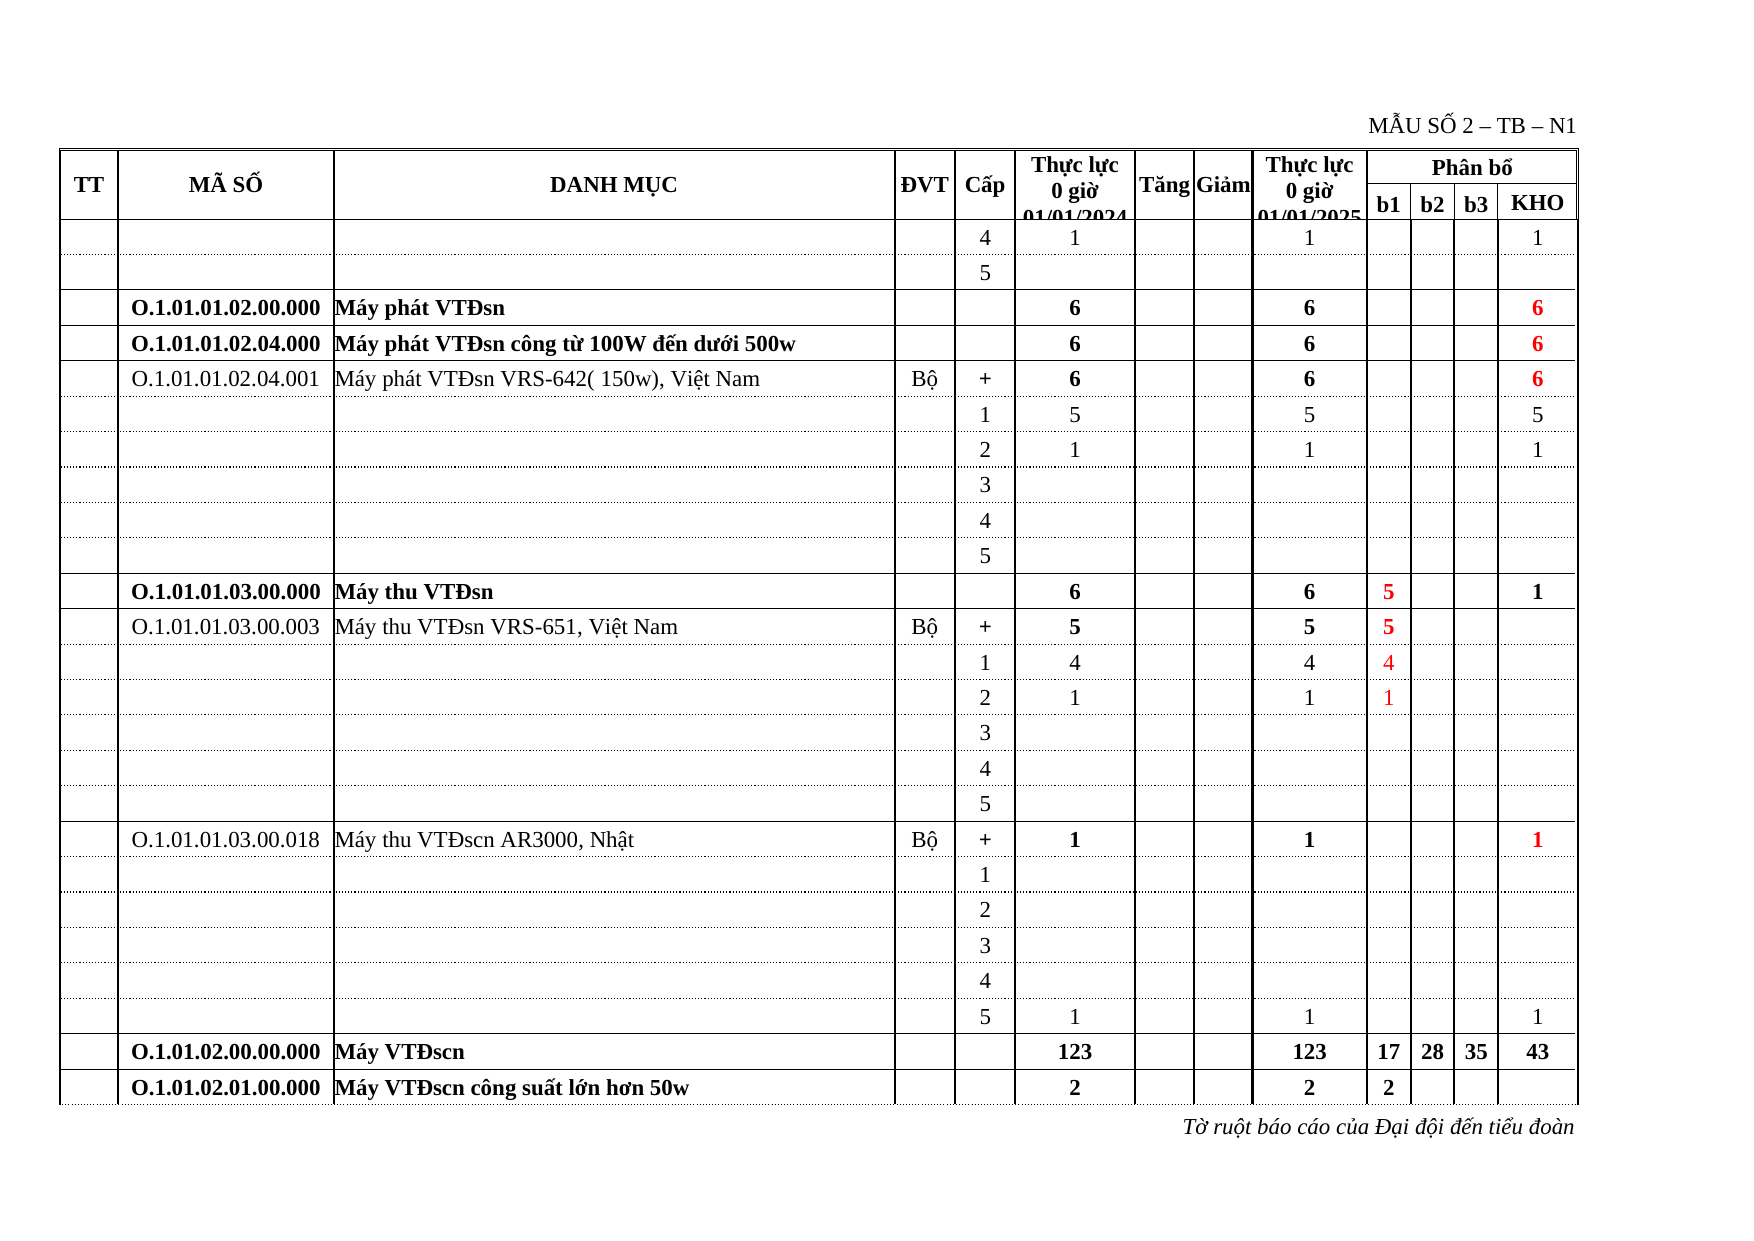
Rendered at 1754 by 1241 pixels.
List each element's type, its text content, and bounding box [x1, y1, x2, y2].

table_cell 6 [1254, 326, 1366, 360]
table_cell [1368, 396, 1410, 431]
table_cell Máy thu VTĐscn AR3000, Nhật [335, 822, 894, 856]
table_cell [1499, 679, 1577, 714]
table_cell 6 [1254, 290, 1366, 325]
table_cell [1368, 750, 1410, 785]
table_cell [896, 785, 954, 821]
table_cell [1455, 361, 1497, 396]
table_cell 3 [956, 714, 1014, 750]
table_cell [61, 644, 117, 679]
table_cell [896, 431, 954, 466]
table_cell [1455, 290, 1497, 325]
table_cell 6 [1016, 574, 1134, 608]
table_cell [1455, 891, 1497, 927]
table_cell 6 [1499, 289, 1577, 325]
table_cell [1136, 466, 1193, 502]
table_cell [1136, 856, 1193, 891]
table_cell [1195, 290, 1251, 325]
table_cell [1455, 679, 1497, 714]
table_cell [1368, 714, 1410, 750]
table_cell [896, 891, 954, 927]
table_cell [1195, 998, 1251, 1033]
table_cell Máy phát VTĐsn VRS-642( 150w), Việt Nam [335, 361, 894, 396]
table_cell [335, 644, 894, 679]
table_cell 6 [1499, 325, 1577, 360]
table_cell [1136, 644, 1193, 679]
table_cell [896, 326, 954, 360]
table_cell 2 [956, 891, 1014, 927]
table_cell [119, 466, 333, 502]
table_cell KHO [1498, 184, 1576, 218]
table_cell [1254, 254, 1366, 289]
table_cell [1412, 714, 1453, 750]
table_cell [1368, 537, 1410, 573]
table_cell [1412, 679, 1453, 714]
table_cell [1455, 822, 1497, 856]
table_cell [1136, 396, 1193, 431]
table_cell [335, 785, 894, 821]
table_cell [1412, 856, 1453, 891]
table_header Cấp [956, 151, 1014, 218]
table_cell [1136, 750, 1193, 785]
table_cell [1195, 1070, 1251, 1104]
table_cell [119, 396, 333, 431]
table_cell O.1.01.01.02.04.001 [119, 361, 333, 396]
table_cell 5 [1499, 396, 1577, 431]
table_cell [1412, 502, 1453, 537]
table_cell [1499, 962, 1577, 998]
table_cell [896, 537, 954, 573]
table_cell 6 [1254, 361, 1366, 396]
table_cell O.1.01.02.01.00.000 [119, 1070, 333, 1104]
table_cell [1499, 856, 1577, 891]
table_header Tăng [1136, 151, 1193, 218]
table_cell [1195, 856, 1251, 891]
table_cell [1136, 891, 1193, 927]
table_cell [1499, 537, 1577, 573]
table_cell [119, 502, 333, 537]
table_cell 123 [1254, 1034, 1366, 1068]
table_cell [1195, 891, 1251, 927]
table_cell [1195, 574, 1251, 608]
table_header Giảm [1195, 151, 1251, 218]
table_cell [1412, 466, 1453, 502]
table_cell O.1.01.01.03.00.018 [119, 822, 333, 856]
table_cell [896, 927, 954, 962]
table_cell 1 [1016, 998, 1134, 1033]
table_cell [1254, 502, 1366, 537]
table_cell 5 [956, 998, 1014, 1033]
table_cell [61, 574, 117, 608]
table_cell 4 [1016, 644, 1134, 679]
table_cell [335, 891, 894, 927]
table_cell [335, 750, 894, 785]
table_cell [1455, 574, 1497, 608]
table_cell [1499, 608, 1577, 643]
table_cell 4 [956, 750, 1014, 785]
table_cell 5 [956, 254, 1014, 289]
table_cell [896, 502, 954, 537]
table_cell [1254, 856, 1366, 891]
table_cell [1455, 537, 1497, 573]
table_cell 2 [1016, 1070, 1134, 1104]
table_cell [956, 290, 1014, 325]
table_cell 1 [1016, 822, 1134, 856]
table_cell [1499, 785, 1577, 821]
table_cell O.1.01.01.02.04.000 [119, 326, 333, 360]
table_cell [1368, 290, 1410, 325]
table_cell [61, 361, 117, 396]
table_cell [1195, 609, 1251, 643]
table_cell [335, 396, 894, 431]
table_cell [896, 396, 954, 431]
table_cell [335, 220, 894, 254]
table_cell [1136, 927, 1193, 962]
table_cell [896, 466, 954, 502]
table_cell [896, 714, 954, 750]
table_cell [1016, 785, 1134, 821]
table_cell [1412, 290, 1453, 325]
table_cell [1195, 361, 1251, 396]
table_cell [1195, 431, 1251, 466]
table_cell 5 [956, 537, 1014, 573]
table_cell 4 [956, 502, 1014, 537]
table_cell [1136, 361, 1193, 396]
table_cell 5 [1254, 396, 1366, 431]
table_cell [896, 220, 954, 254]
table_cell [119, 714, 333, 750]
table_cell [1136, 998, 1193, 1033]
table_cell [1254, 714, 1366, 750]
table_cell Bộ [896, 822, 954, 856]
table_cell [1455, 502, 1497, 537]
table_cell [1195, 466, 1251, 502]
table_cell [61, 466, 117, 502]
table_cell [1195, 927, 1251, 962]
table_cell [335, 679, 894, 714]
table_cell [1455, 431, 1497, 466]
table_cell [1455, 644, 1497, 679]
table_cell [1368, 785, 1410, 821]
table_cell 1 [956, 644, 1014, 679]
table_cell [1136, 502, 1193, 537]
table_cell [61, 679, 117, 714]
table_cell [61, 431, 117, 466]
table_cell 1 [1254, 431, 1366, 466]
table_cell b2 [1411, 184, 1454, 218]
table_cell [1499, 750, 1577, 785]
table_cell [61, 290, 117, 325]
table_header Danh mục [335, 151, 894, 218]
table_cell [1254, 466, 1366, 502]
table_cell [1455, 750, 1497, 785]
table_cell [1455, 927, 1497, 962]
table_cell [896, 998, 954, 1033]
table_cell [1016, 466, 1134, 502]
table_cell [61, 220, 117, 254]
table_cell [1412, 891, 1453, 927]
table_cell [1412, 962, 1453, 998]
table_cell [119, 927, 333, 962]
table_cell Máy thu VTĐsn VRS-651, Việt Nam [335, 609, 894, 643]
table_cell [335, 254, 894, 289]
table_cell [1016, 537, 1134, 573]
table_cell [1195, 502, 1251, 537]
table_cell [1455, 466, 1497, 502]
table_cell [61, 537, 117, 573]
table_cell [119, 431, 333, 466]
table_cell 28 [1412, 1034, 1453, 1068]
table_cell [1195, 822, 1251, 856]
table_cell [335, 962, 894, 998]
table_cell [61, 856, 117, 891]
table_cell 2 [956, 679, 1014, 714]
table_cell [1412, 326, 1453, 360]
table_cell [61, 1070, 117, 1104]
table_cell [335, 537, 894, 573]
table_cell 1 [1499, 431, 1577, 466]
table_cell [1412, 785, 1453, 821]
table_cell [1136, 679, 1193, 714]
table_cell [1455, 714, 1497, 750]
table_cell [1254, 785, 1366, 821]
table_cell [1412, 361, 1453, 396]
table_cell [1499, 891, 1577, 927]
table_cell [1136, 574, 1193, 608]
table_cell [1368, 927, 1410, 962]
table_cell [61, 714, 117, 750]
table_cell 6 [1016, 326, 1134, 360]
table_cell 6 [1254, 574, 1366, 608]
table_cell [1195, 537, 1251, 573]
table_cell [1136, 714, 1193, 750]
table_cell [1195, 679, 1251, 714]
table_cell [1195, 220, 1251, 254]
table_cell [119, 962, 333, 998]
table_cell [896, 644, 954, 679]
table_cell [1254, 537, 1366, 573]
table_cell [61, 609, 117, 643]
table_cell [1455, 1070, 1497, 1104]
table_cell [1455, 609, 1497, 643]
table_cell Bộ [896, 361, 954, 396]
table_cell [335, 998, 894, 1033]
table_cell [956, 326, 1014, 360]
table_cell 4 [1254, 644, 1366, 679]
table_cell 1 [956, 396, 1014, 431]
table_cell 1 [1016, 679, 1134, 714]
table_cell [1254, 927, 1366, 962]
table_cell [956, 1034, 1014, 1068]
table_cell 1 [1499, 573, 1577, 608]
table_cell [1136, 537, 1193, 573]
table_cell [1499, 714, 1577, 750]
table_cell [896, 1070, 954, 1104]
table_header Thực lực 0 giờ 01/01/2024 [1016, 151, 1134, 218]
table_cell 1 [1254, 679, 1366, 714]
table_cell [956, 1070, 1014, 1104]
table_cell [1136, 431, 1193, 466]
table_cell [119, 856, 333, 891]
table_cell [61, 962, 117, 998]
table_cell [119, 750, 333, 785]
table_cell [1368, 856, 1410, 891]
table_cell [61, 502, 117, 537]
table_cell [335, 927, 894, 962]
table_cell Máy thu VTĐsn [335, 574, 894, 608]
table_cell [1136, 290, 1193, 325]
table_cell [61, 1034, 117, 1068]
table_cell [1195, 750, 1251, 785]
table_cell [896, 574, 954, 608]
table_cell [335, 431, 894, 466]
table_cell [1499, 1069, 1577, 1104]
table_cell 5 [956, 785, 1014, 821]
table_cell [1499, 502, 1577, 537]
table_cell [1136, 962, 1193, 998]
table_cell [1016, 962, 1134, 998]
table_cell + [956, 822, 1014, 856]
table_cell [896, 1034, 954, 1068]
table_cell 1 [956, 856, 1014, 891]
table_cell Bộ [896, 609, 954, 643]
table_cell Máy phát VTĐsn [335, 290, 894, 325]
table_cell 43 [1499, 1033, 1577, 1068]
table_cell [1368, 502, 1410, 537]
table_cell Máy VTĐscn công suất lớn hơn 50w [335, 1070, 894, 1104]
table_cell + [956, 609, 1014, 643]
table_cell [1412, 998, 1453, 1033]
table_cell [61, 254, 117, 289]
table_cell 4 [1368, 644, 1410, 679]
table_cell [1455, 254, 1497, 289]
table_cell [1412, 220, 1453, 254]
table_cell [1136, 1070, 1193, 1104]
table_cell [119, 254, 333, 289]
table_cell 3 [956, 927, 1014, 962]
table_cell 4 [956, 220, 1014, 254]
table_cell 6 [1499, 360, 1577, 396]
table_cell [1016, 502, 1134, 537]
table_cell [1412, 431, 1453, 466]
table_header TT [61, 151, 117, 218]
table_cell [1412, 574, 1453, 608]
table_cell [1499, 254, 1577, 289]
table_cell [1195, 714, 1251, 750]
table_cell 1 [1016, 220, 1134, 254]
table_cell [119, 220, 333, 254]
table_cell 5 [1016, 396, 1134, 431]
table_cell Máy VTĐscn [335, 1034, 894, 1068]
table_cell [1136, 254, 1193, 289]
table_cell [956, 574, 1014, 608]
table_header Mã SỐ [119, 151, 333, 218]
table_cell [1195, 962, 1251, 998]
table_cell 1 [1368, 679, 1410, 714]
table_cell [1254, 750, 1366, 785]
table_cell [335, 714, 894, 750]
table_cell [1412, 396, 1453, 431]
table_cell [896, 750, 954, 785]
table_header Thực lực 0 giờ 01/01/2025 [1254, 151, 1366, 218]
table_cell [1195, 785, 1251, 821]
table_cell [119, 785, 333, 821]
table_cell [1136, 1034, 1193, 1068]
table_cell [1016, 750, 1134, 785]
table_cell [1136, 220, 1193, 254]
table_cell [61, 891, 117, 927]
table_header Phân bổ [1368, 151, 1576, 183]
table_cell 17 [1368, 1034, 1410, 1068]
table_cell [896, 962, 954, 998]
table_cell O.1.01.01.02.00.000 [119, 290, 333, 325]
table_cell [896, 679, 954, 714]
table_cell 2 [956, 431, 1014, 466]
table_cell [119, 644, 333, 679]
table_cell [1412, 822, 1453, 856]
table_cell 4 [956, 962, 1014, 998]
table_cell [1455, 396, 1497, 431]
table_header ĐVT [896, 151, 954, 218]
table_cell [335, 502, 894, 537]
table_cell [1499, 927, 1577, 962]
table_cell [1136, 609, 1193, 643]
table_cell O.1.01.01.03.00.000 [119, 574, 333, 608]
table_cell [61, 396, 117, 431]
table_cell b1 [1368, 184, 1410, 218]
table_cell [1455, 785, 1497, 821]
table_cell [1368, 891, 1410, 927]
table_cell [1368, 466, 1410, 502]
table_cell 2 [1254, 1070, 1366, 1104]
table_cell 1 [1254, 220, 1366, 254]
table_cell [1016, 856, 1134, 891]
table_cell [1455, 998, 1497, 1033]
table_cell [1368, 361, 1410, 396]
table_cell [1368, 220, 1410, 254]
table_cell 2 [1368, 1070, 1410, 1104]
table_cell [1195, 396, 1251, 431]
table_cell [1412, 1070, 1453, 1104]
table_cell 6 [1016, 290, 1134, 325]
table_cell [1368, 326, 1410, 360]
table_cell O.1.01.01.03.00.003 [119, 609, 333, 643]
table_cell [1195, 326, 1251, 360]
table_cell [1016, 254, 1134, 289]
table_cell [1195, 254, 1251, 289]
table_cell [1016, 714, 1134, 750]
table_cell [1368, 998, 1410, 1033]
table_cell [1136, 785, 1193, 821]
table_cell [1499, 466, 1577, 502]
table_cell b3 [1455, 184, 1497, 218]
table_cell [1368, 962, 1410, 998]
table_cell [1368, 254, 1410, 289]
table_cell 5 [1368, 574, 1410, 608]
table_cell [1016, 927, 1134, 962]
table_cell [335, 466, 894, 502]
table_cell [1412, 644, 1453, 679]
table_cell [61, 998, 117, 1033]
table_cell [896, 254, 954, 289]
table_cell [1368, 822, 1410, 856]
table_cell 123 [1016, 1034, 1134, 1068]
table_cell 6 [1016, 361, 1134, 396]
table_cell [119, 679, 333, 714]
table_cell [335, 856, 894, 891]
table_cell 5 [1368, 609, 1410, 643]
table_cell 1 [1499, 821, 1577, 856]
table_cell 1 [1254, 822, 1366, 856]
table_cell [1455, 326, 1497, 360]
table_cell [1195, 644, 1251, 679]
table_cell 1 [1016, 431, 1134, 466]
table_cell [61, 785, 117, 821]
table_cell [1368, 431, 1410, 466]
table_cell 1 [1254, 998, 1366, 1033]
table_cell [61, 927, 117, 962]
table_cell [1455, 856, 1497, 891]
table_cell [1254, 891, 1366, 927]
table_cell [1412, 927, 1453, 962]
table_cell [1412, 537, 1453, 573]
table_cell [1412, 750, 1453, 785]
table_cell [61, 750, 117, 785]
table_cell + [956, 361, 1014, 396]
table_cell Máy phát VTĐsn công từ 100W đến dưới 500w [335, 326, 894, 360]
table_cell [1254, 962, 1366, 998]
table_cell O.1.01.02.00.00.000 [119, 1034, 333, 1068]
table_cell 35 [1455, 1034, 1497, 1068]
table_cell 1 [1499, 220, 1577, 254]
table_cell 3 [956, 466, 1014, 502]
table_cell [1136, 822, 1193, 856]
table_cell [1412, 609, 1453, 643]
table_cell [896, 856, 954, 891]
table_cell [1136, 326, 1193, 360]
table_cell [1016, 891, 1134, 927]
table_cell [61, 326, 117, 360]
table_cell [119, 537, 333, 573]
table_cell [61, 822, 117, 856]
table_cell 1 [1499, 998, 1577, 1033]
table_cell [896, 290, 954, 325]
table_cell [1195, 1034, 1251, 1068]
table_cell 5 [1016, 609, 1134, 643]
table_cell [1499, 644, 1577, 679]
table_cell [1455, 962, 1497, 998]
table_cell [1412, 254, 1453, 289]
table_cell 5 [1254, 609, 1366, 643]
table_cell [119, 891, 333, 927]
table_cell [119, 998, 333, 1033]
table_cell [1455, 220, 1497, 254]
